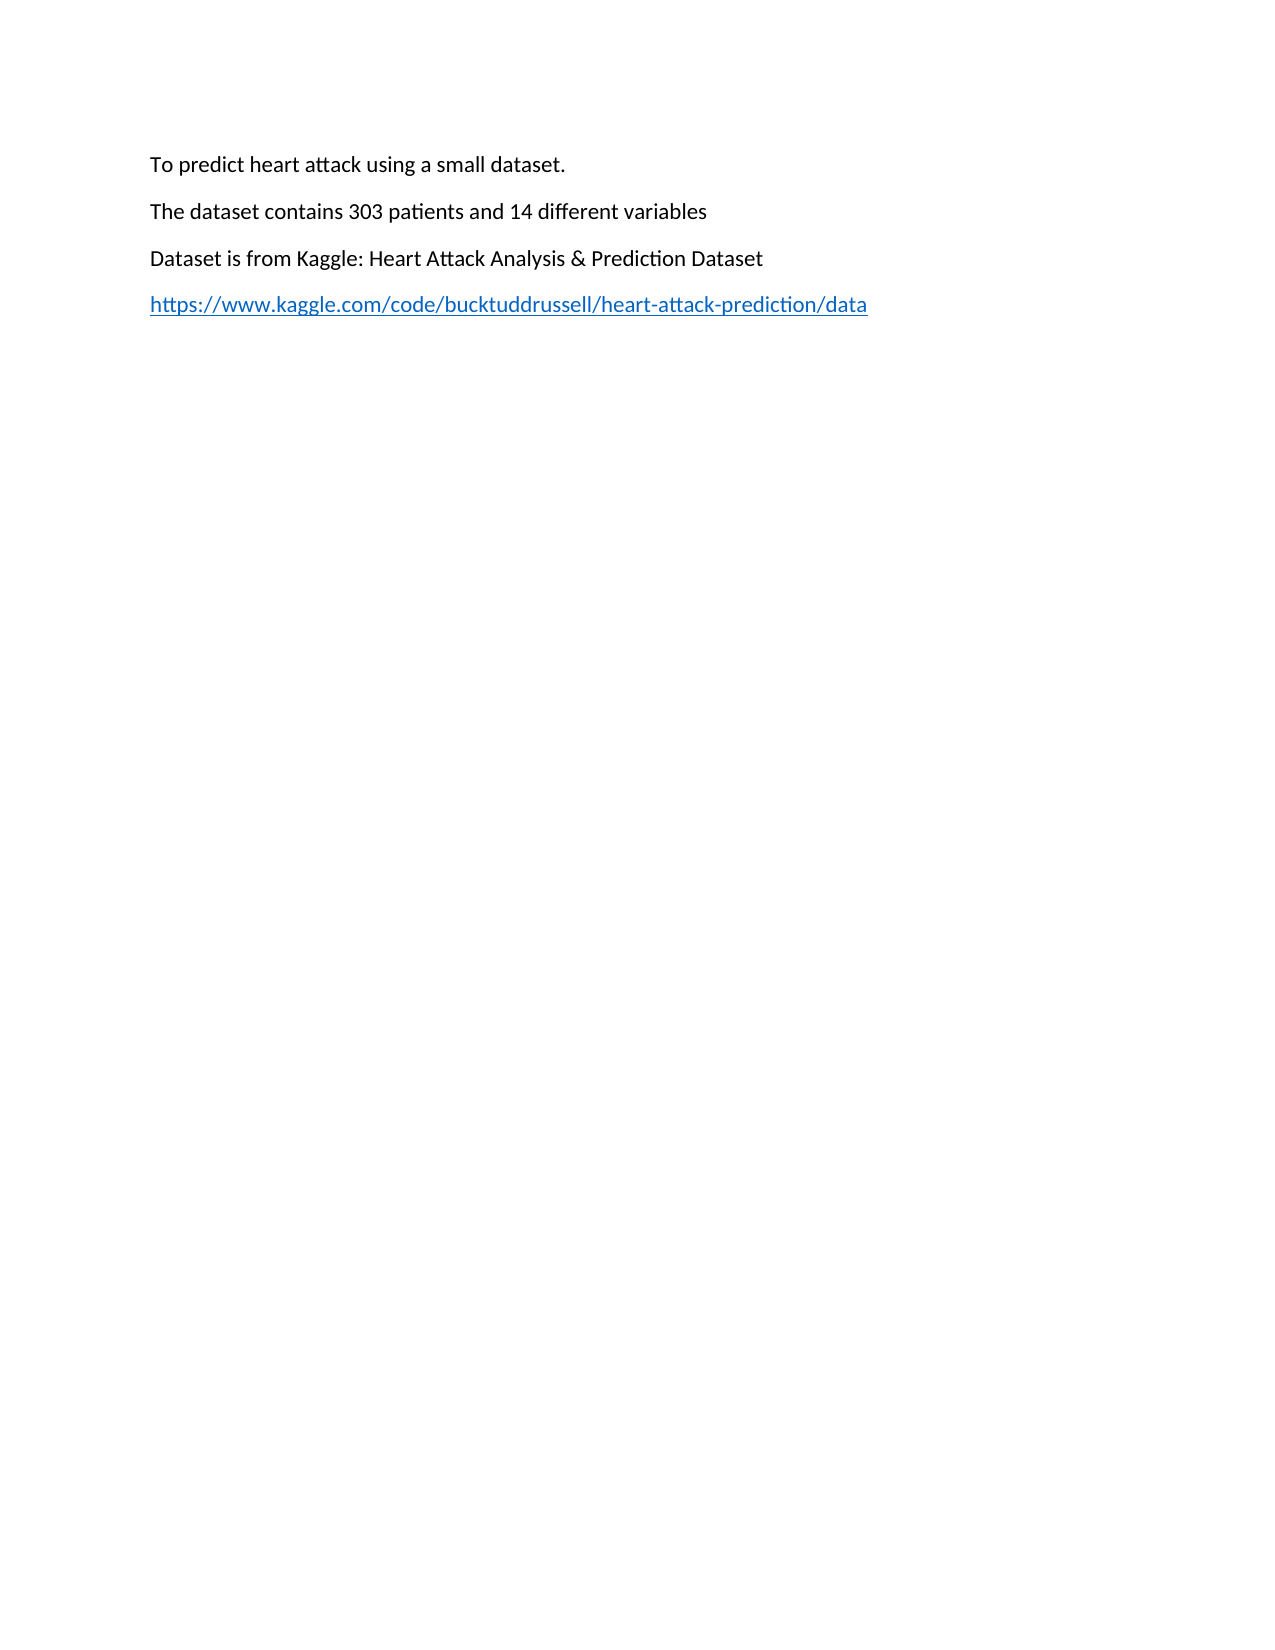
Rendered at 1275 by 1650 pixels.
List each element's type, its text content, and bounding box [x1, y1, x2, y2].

text To predict heart attack using a small dataset. [150, 150, 1125, 178]
text Dataset is from Kaggle: Heart Attack Analysis & Prediction Dataset [150, 244, 1125, 272]
text The dataset contains 303 patients and 14 different variables [150, 197, 1125, 225]
text https://www.kaggle.com/code/bucktuddrussell/heart-attack-prediction/data [150, 291, 1125, 319]
